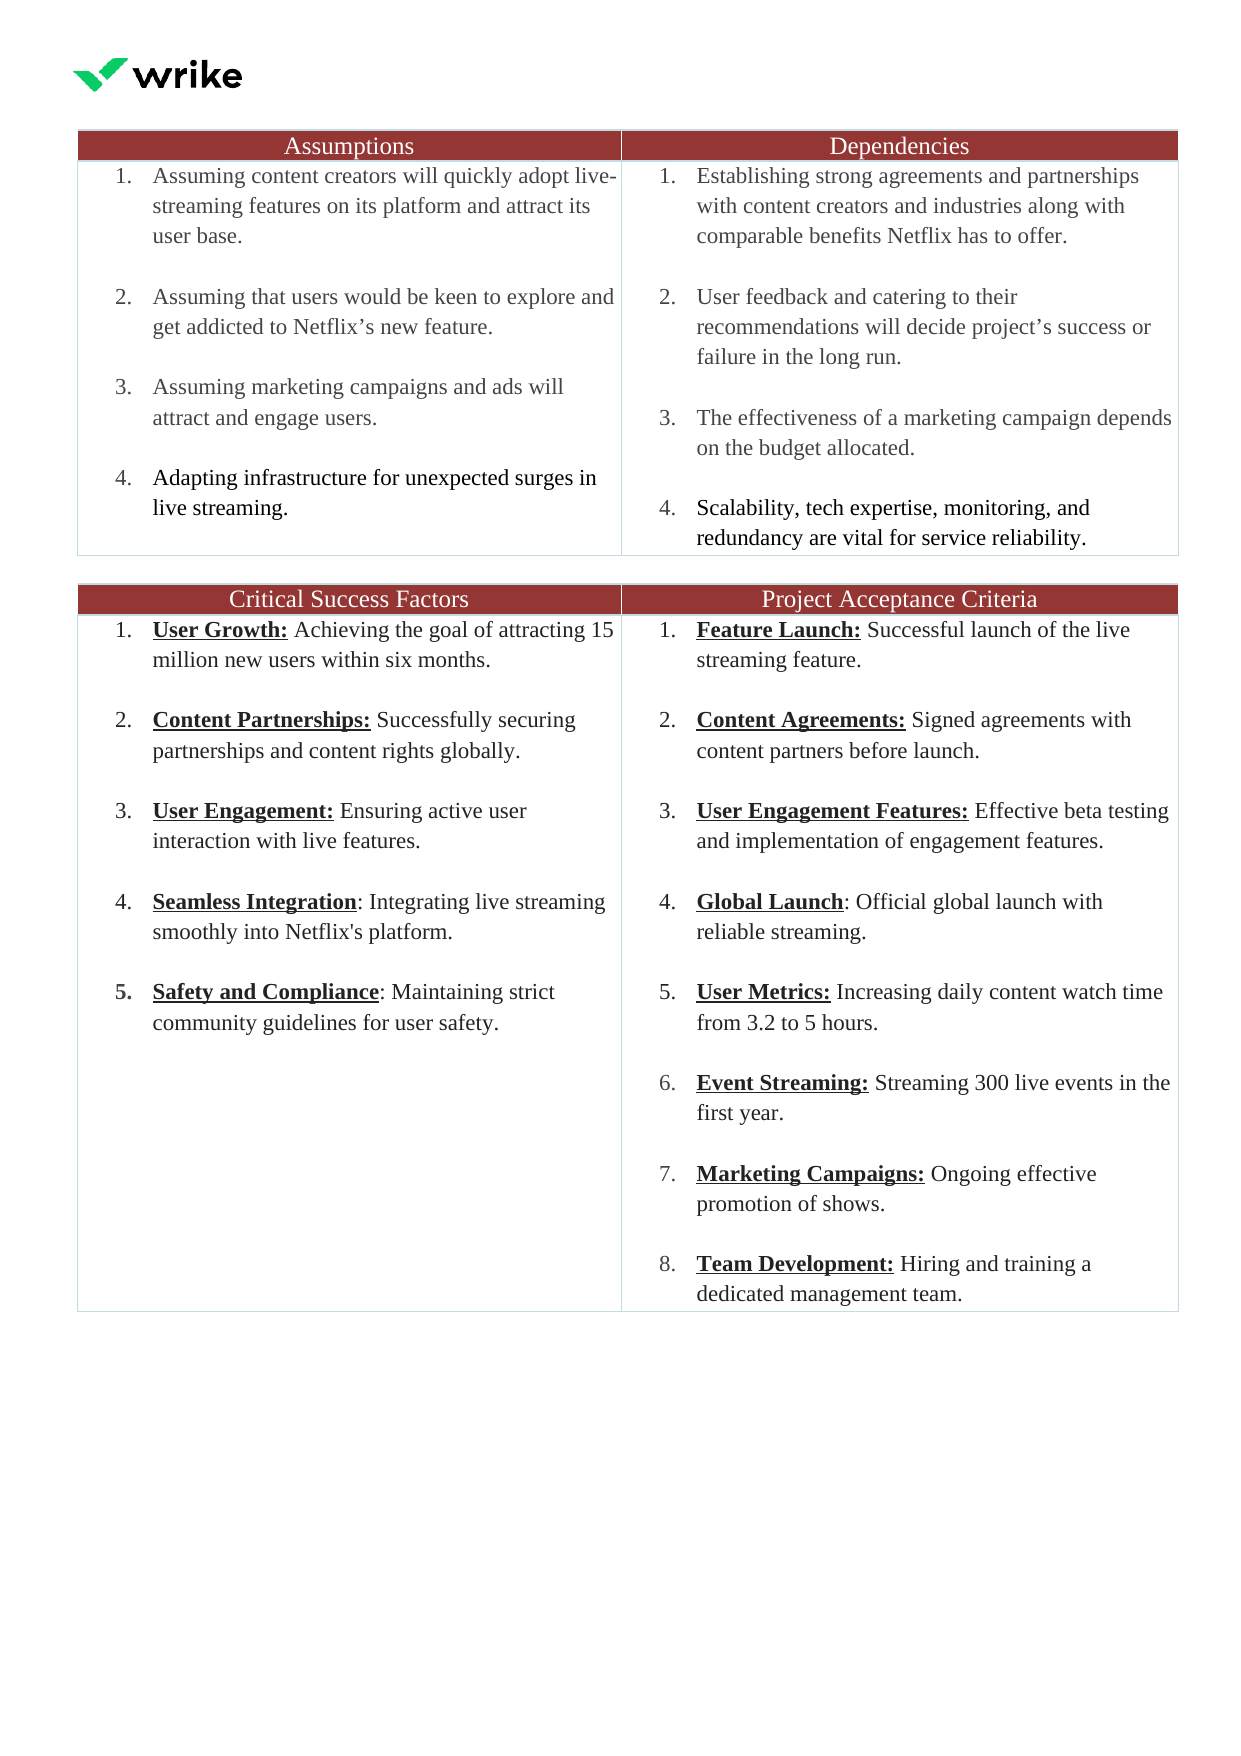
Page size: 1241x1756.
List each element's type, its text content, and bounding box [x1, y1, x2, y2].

table_cell Assuming content creators will quickly adopt live-streaming features on its platform and attract its user base. Assuming that users would be keen to explore and get addicted to Netflix’s new feature. Assuming marketing campaigns and ads will attract and engage users. Adapting infrastructure for unexpected surges in live streaming. [78, 162, 621, 555]
table_cell Feature Launch: Successful launch of the live streaming feature. Content Agreements: Signed agreements with content partners before launch. User Engagement Features: Effective beta testing and implementation of engagement features. Global Launch: Official global launch with reliable streaming. User Metrics: Increasing daily content watch time from 3.2 to 5 hours. Event Streaming: Streaming 300 live events in the first year. Marketing Campaigns: Ongoing effective promotion of shows. Team Development: Hiring and training a dedicated management team. [622, 616, 1178, 1311]
picture [132, 68, 187, 88]
table_cell Establishing strong agreements and partnerships with content creators and industries along with comparable benefits Netflix has to offer. User feedback and catering to their recommendations will decide project’s success or failure in the long run. The effectiveness of a marketing campaign depends on the budget allocated. Scalability, tech expertise, monitoring, and redundancy are vital for service reliability. [622, 162, 1178, 555]
table_header Dependencies [622, 131, 1178, 160]
picture [73, 58, 128, 92]
table_header Critical Success Factors [78, 585, 621, 614]
table_header Project Acceptance Criteria [622, 585, 1178, 614]
table_cell User Growth: Achieving the goal of attracting 15 million new users within six months. Content Partnerships: Successfully securing partnerships and content rights globally. User Engagement: Ensuring active user interaction with live features. Seamless Integration: Integrating live streaming smoothly into Netflix's platform. Safety and Compliance: Maintaining strict community guidelines for user safety. [78, 616, 621, 1311]
table_header Assumptions [78, 131, 621, 160]
